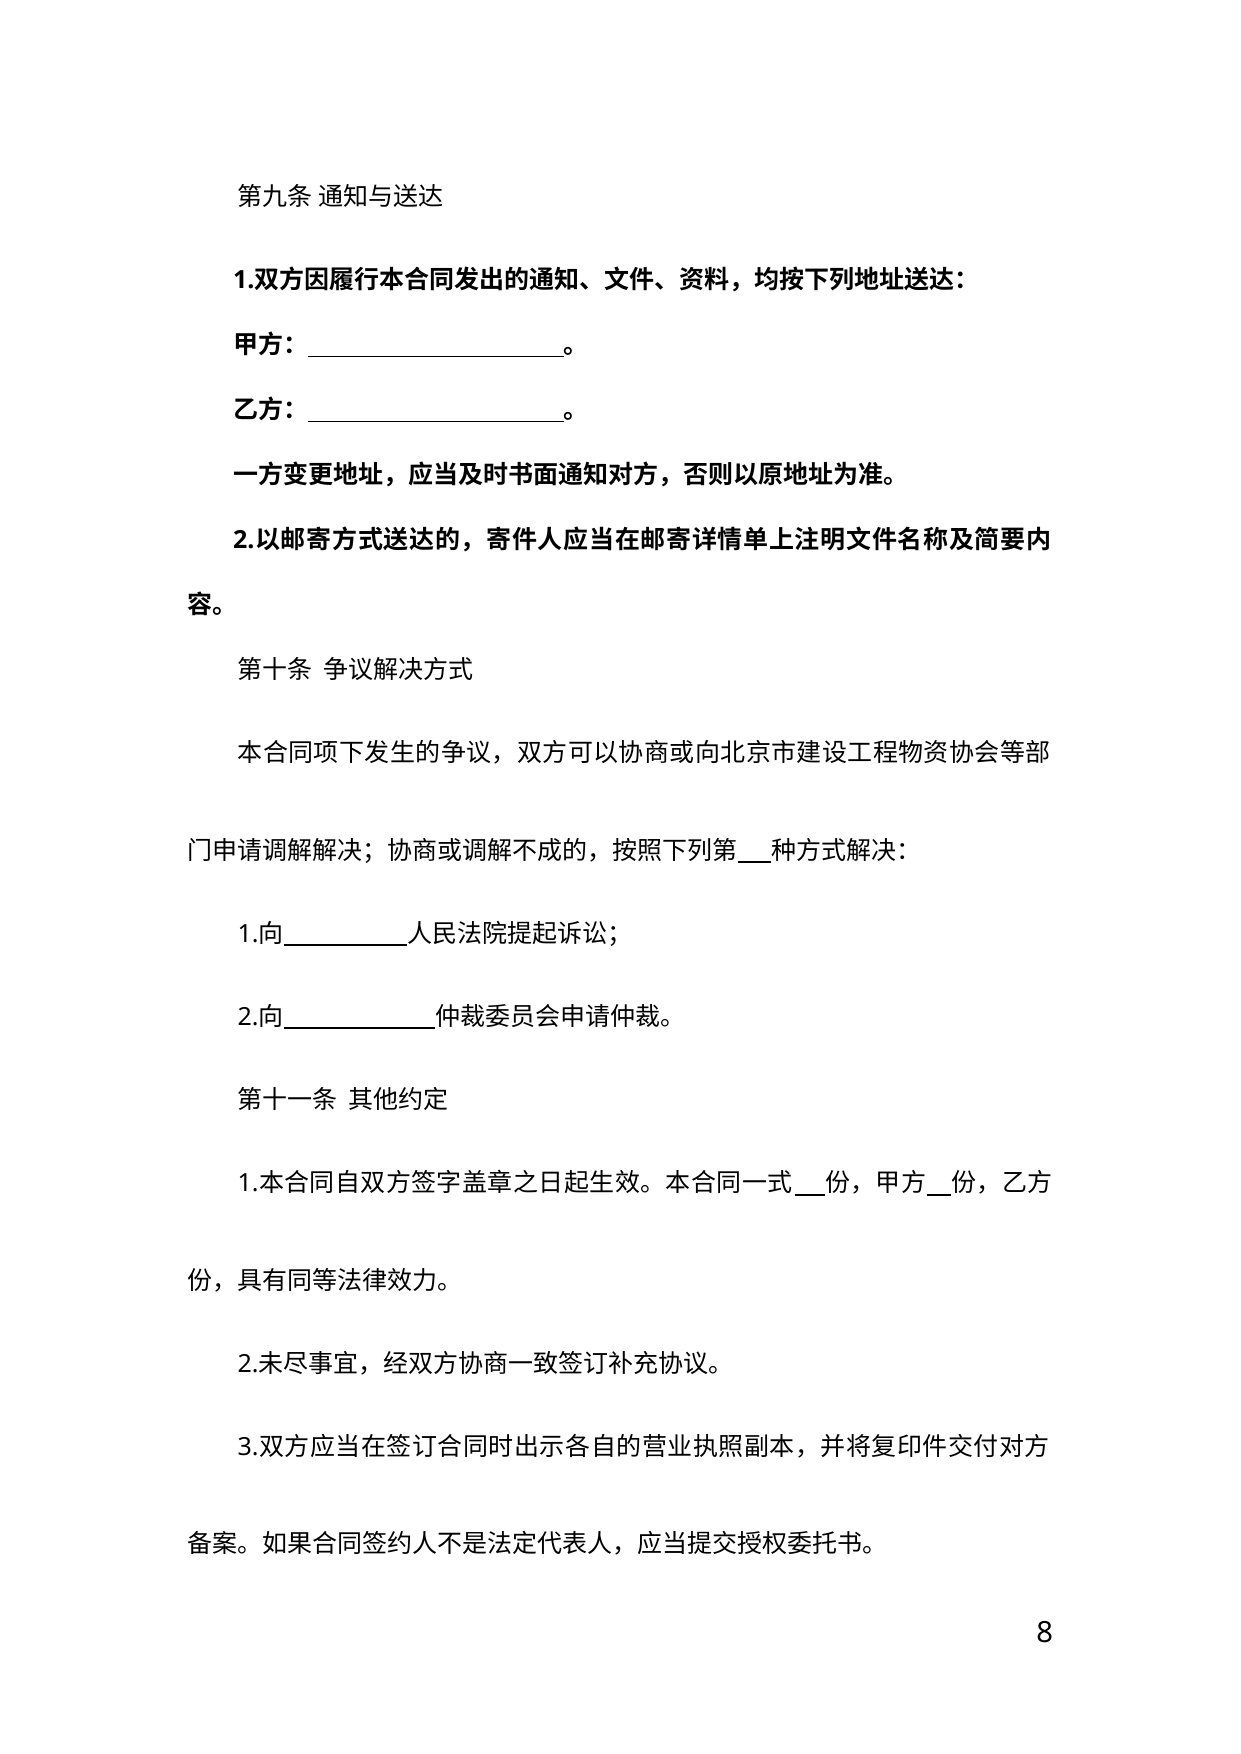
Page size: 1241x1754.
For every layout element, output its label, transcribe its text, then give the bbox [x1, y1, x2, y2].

text 2.以邮寄方式送达的，寄件人应当在邮寄详情单上注明文件名称及简要内容。 [187, 505, 1053, 635]
text 1.双方因履行本合同发出的通知、文件、资料，均按下列地址送达： [187, 245, 1053, 310]
text 第九条 通知与送达 [187, 162, 1053, 227]
text 第十一条 其他约定 [187, 1065, 1053, 1130]
text 1.向 人民法院提起诉讼； [187, 899, 1053, 964]
text 2.向 仲裁委员会申请仲裁。 [187, 982, 1053, 1047]
text 甲方： 。 [187, 310, 1053, 375]
text 3.双方应当在签订合同时出示各自的营业执照副本，并将复印件交付对方备案。如果合同签约人不是法定代表人，应当提交授权委托书。 [187, 1412, 1053, 1574]
text 一方变更地址，应当及时书面通知对方，否则以原地址为准。 [187, 440, 1053, 505]
text 第十条 争议解决方式 [187, 635, 1053, 700]
text 2.未尽事宜，经双方协商一致签订补充协议。 [187, 1329, 1053, 1394]
text 1.本合同自双方签字盖章之日起生效。本合同一式 份，甲方 份，乙方 份，具有同等法律效力。 [187, 1148, 1053, 1311]
text 本合同项下发生的争议，双方可以协商或向北京市建设工程物资协会等部门申请调解解决；协商或调解不成的，按照下列第 种方式解决： [187, 718, 1053, 881]
text 乙方： 。 [187, 375, 1053, 440]
